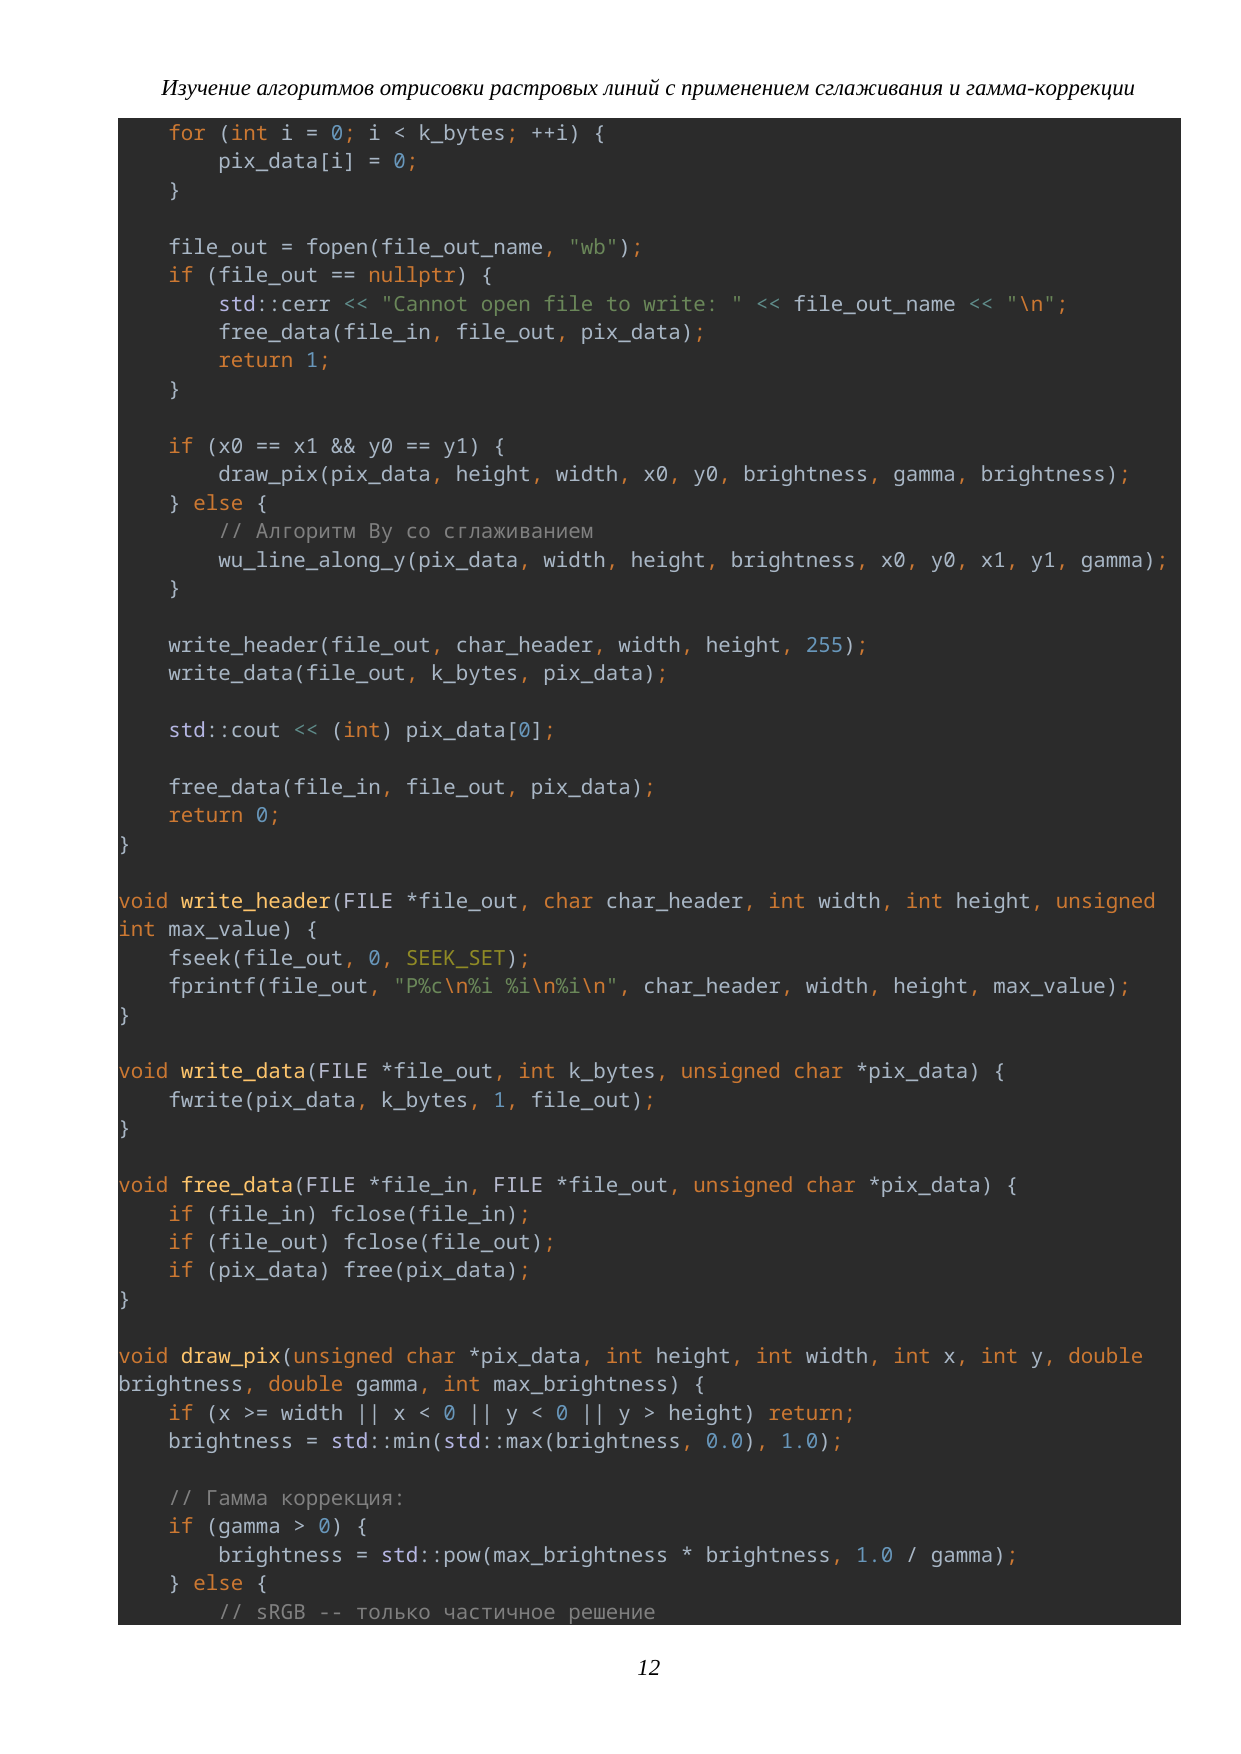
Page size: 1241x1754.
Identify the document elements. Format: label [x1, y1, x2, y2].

text [118, 118, 1181, 1625]
